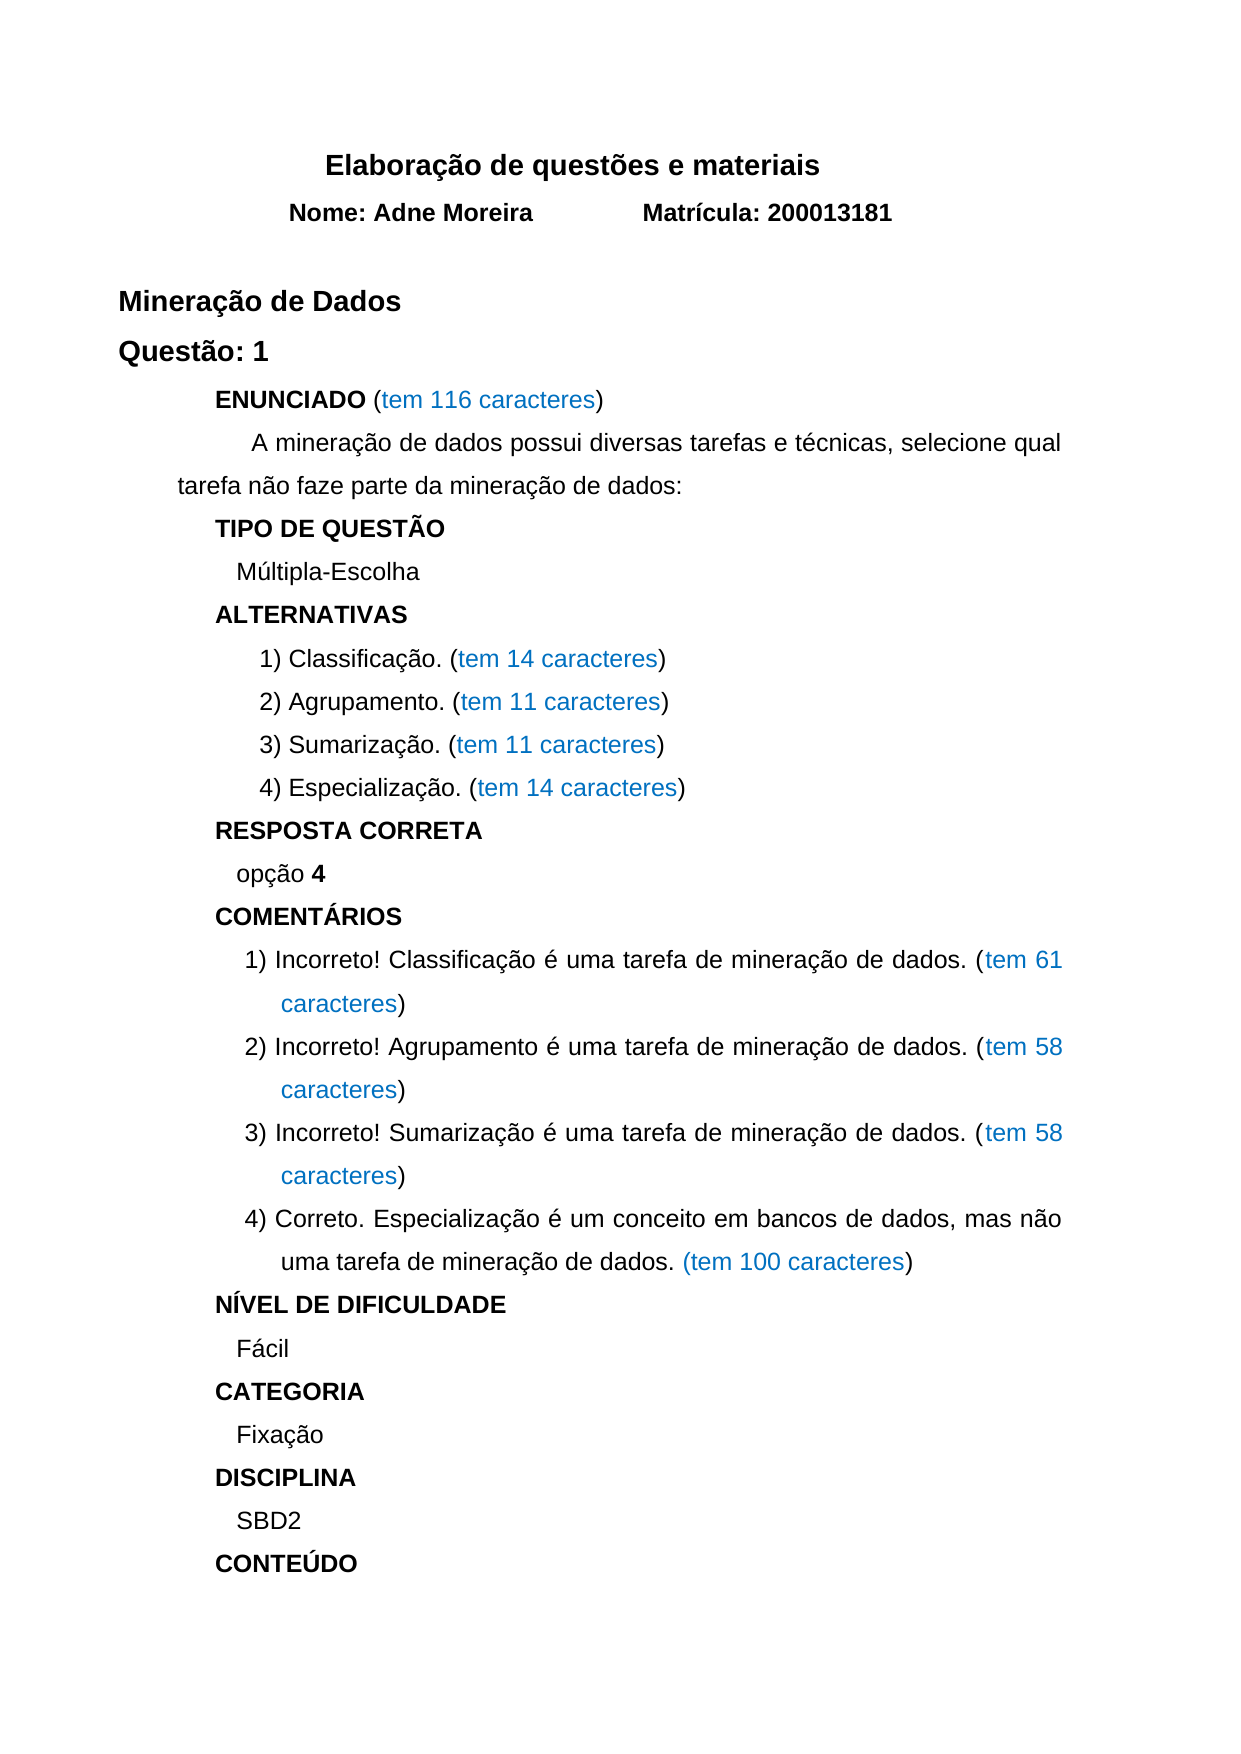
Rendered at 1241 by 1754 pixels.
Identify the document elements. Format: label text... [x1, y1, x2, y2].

text NÍVEL DE DIFICULDADE [177, 1290, 1063, 1319]
text 1) Incorreto! Classificação é uma tarefa de mineração de dados. (tem 61 caracteres) [244, 945, 1063, 1017]
text Mineração de Dados [118, 284, 1063, 318]
text Questão: 1 [118, 334, 1063, 368]
text CATEGORIA [177, 1377, 1063, 1405]
text CONTEÚDO [177, 1549, 1063, 1578]
text 1) Classificação. (tem 14 caracteres) [222, 643, 1063, 672]
text COMENTÁRIOS [177, 902, 1063, 931]
text DISCIPLINA [177, 1463, 1063, 1492]
text SBD2 [236, 1506, 1063, 1535]
text 3) Sumarização. (tem 11 caracteres) [222, 730, 1063, 758]
text 2) Agrupamento. (tem 11 caracteres) [222, 687, 1063, 715]
text 4) Especialização. (tem 14 caracteres) [222, 773, 1063, 802]
text Múltipla-Escolha [236, 557, 1063, 586]
text Elaboração de questões e materiais [251, 148, 1063, 181]
text TIPO DE QUESTÃO [177, 514, 1063, 543]
text opção 4 [236, 859, 1063, 888]
text Fácil [236, 1333, 1063, 1362]
text A mineração de dados possui diversas tarefas e técnicas, selecione qual tarefa não faze parte da mineração de dados: [177, 428, 1063, 500]
text 2) Incorreto! Agrupamento é uma tarefa de mineração de dados. (tem 58 caracteres) [244, 1032, 1063, 1103]
text Nome: Adne Moreira Matrícula: 200013181 [118, 198, 1063, 227]
text ENUNCIADO (tem 116 caracteres) [177, 385, 1063, 413]
text 4) Correto. Especialização é um conceito em bancos de dados, mas não uma tarefa de mineração de dados. (tem 100 caracteres) [244, 1204, 1063, 1276]
text ALTERNATIVAS [177, 600, 1063, 629]
text Fixação [236, 1420, 1063, 1448]
text 3) Incorreto! Sumarização é uma tarefa de mineração de dados. (tem 58 caracteres) [244, 1118, 1063, 1190]
text RESPOSTA CORRETA [177, 816, 1063, 845]
